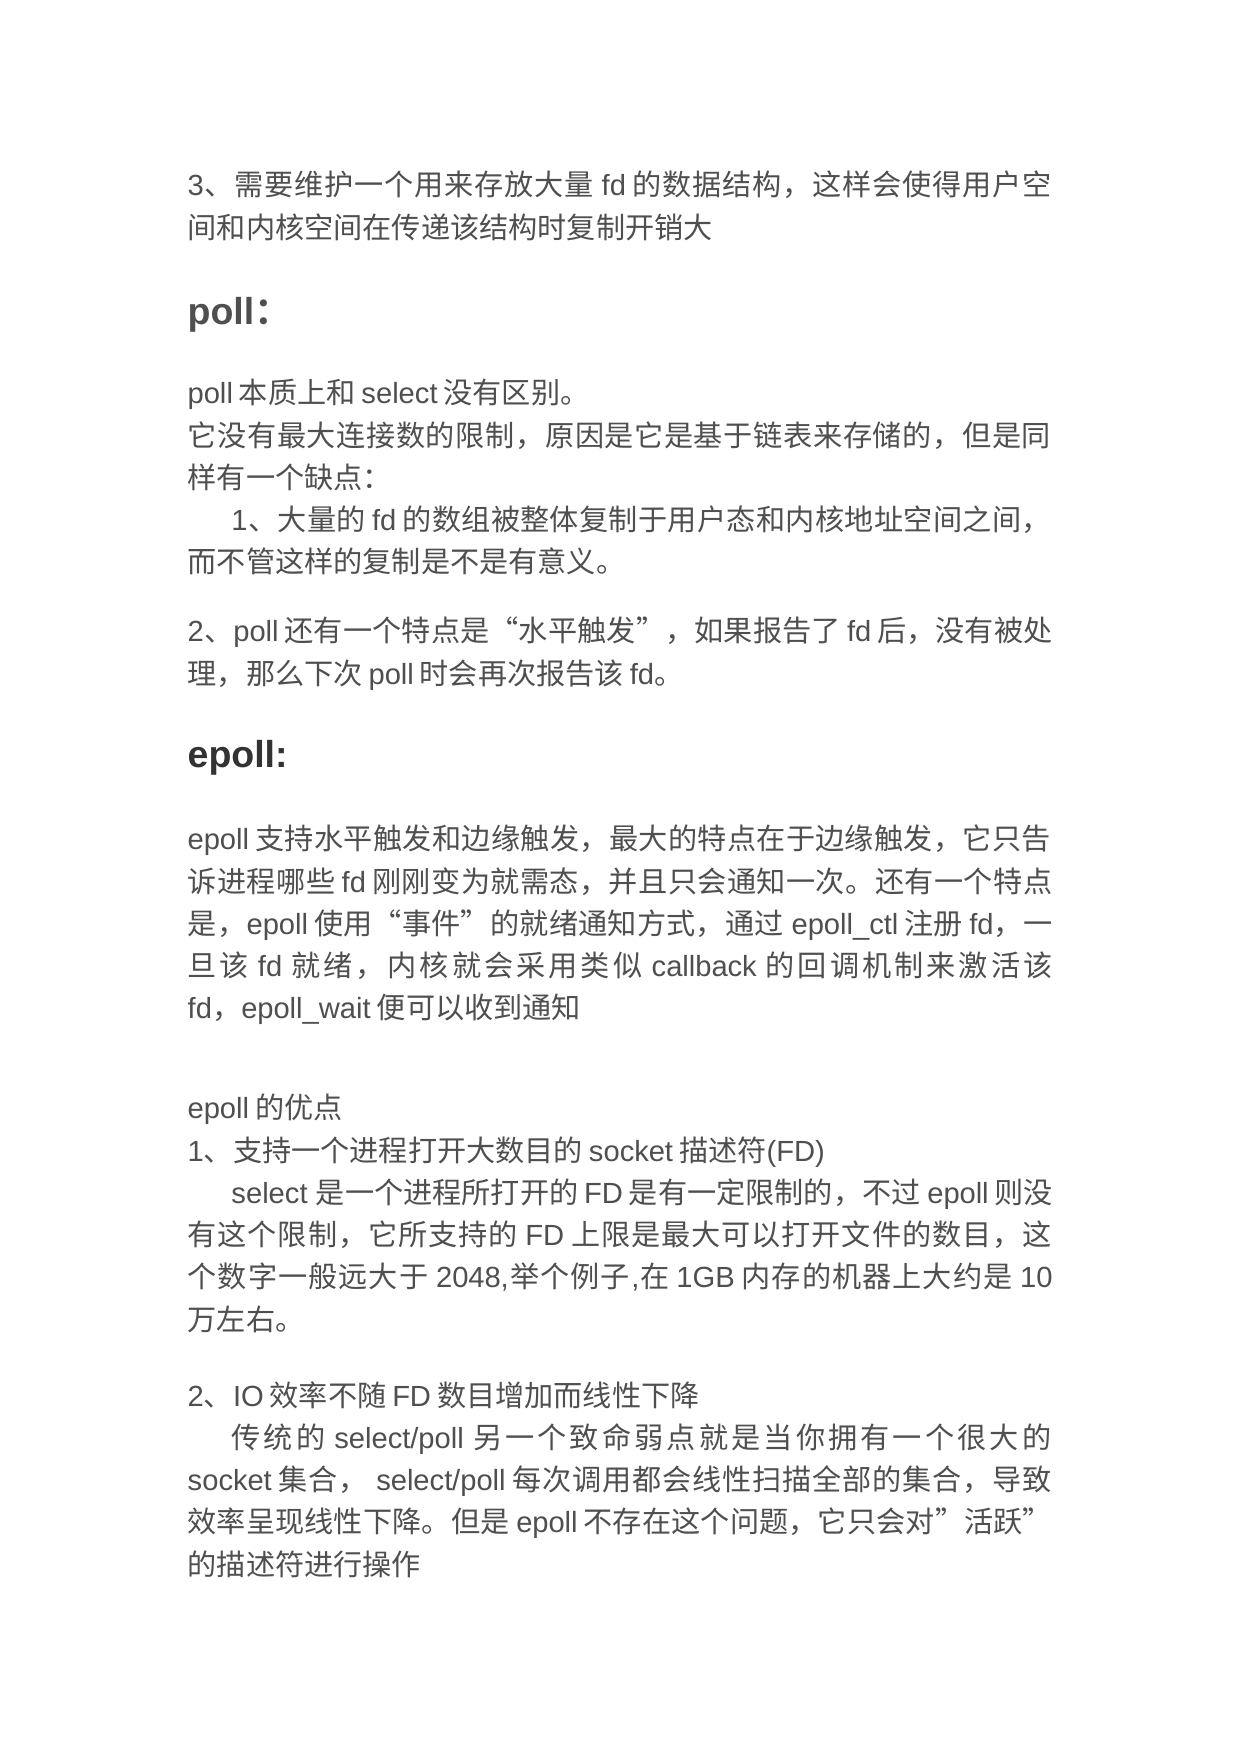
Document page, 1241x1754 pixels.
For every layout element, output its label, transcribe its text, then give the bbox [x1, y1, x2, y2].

text 1、支持一个进程打开大数目的socket描述符(FD) [187, 1127, 1053, 1169]
text epoll支持水平触发和边缘触发，最大的特点在于边缘触发，它只告诉进程哪些fd刚刚变为就需态，并且只会通知一次。还有一个特点是，epoll使用“事件”的就绪通知方式，通过epoll_ctl注册fd，一旦该fd就绪，内核就会采用类似callback的回调机制来激活该fd，epoll_wait便可以收到通知 [187, 816, 1053, 1027]
text epoll的优点 [187, 1085, 1053, 1127]
text 传统的select/poll另一个致命弱点就是当你拥有一个很大的socket集合， select/poll每次调用都会线性扫描全部的集合，导致效率呈现线性下降。但是epoll不存在这个问题，它只会对”活跃”的描述符进行操作 [187, 1414, 1053, 1584]
text 3、需要维护一个用来存放大量fd的数据结构，这样会使得用户空间和内核空间在传递该结构时复制开销大 [187, 162, 1053, 247]
text 1、大量的fd的数组被整体复制于用户态和内核地址空间之间，而不管这样的复制是不是有意义。 [187, 497, 1053, 581]
text select 是一个进程所打开的FD是有一定限制的，不过 epoll则没有这个限制，它所支持的FD上限是最大可以打开文件的数目，这个数字一般远大于2048,举个例子,在1GB内存的机器上大约是10万左右。 [187, 1169, 1053, 1339]
subtitle poll： [187, 276, 1053, 341]
subtitle epoll: [187, 722, 1053, 787]
text 2、IO效率不随FD数目增加而线性下降 [187, 1372, 1053, 1414]
text 它没有最大连接数的限制，原因是它是基于链表来存储的，但是同样有一个缺点： [187, 412, 1053, 497]
text 2、poll还有一个特点是“水平触发”，如果报告了fd后，没有被处理，那么下次poll时会再次报告该fd。 [187, 581, 1053, 693]
text poll本质上和select没有区别。 [187, 370, 1053, 412]
